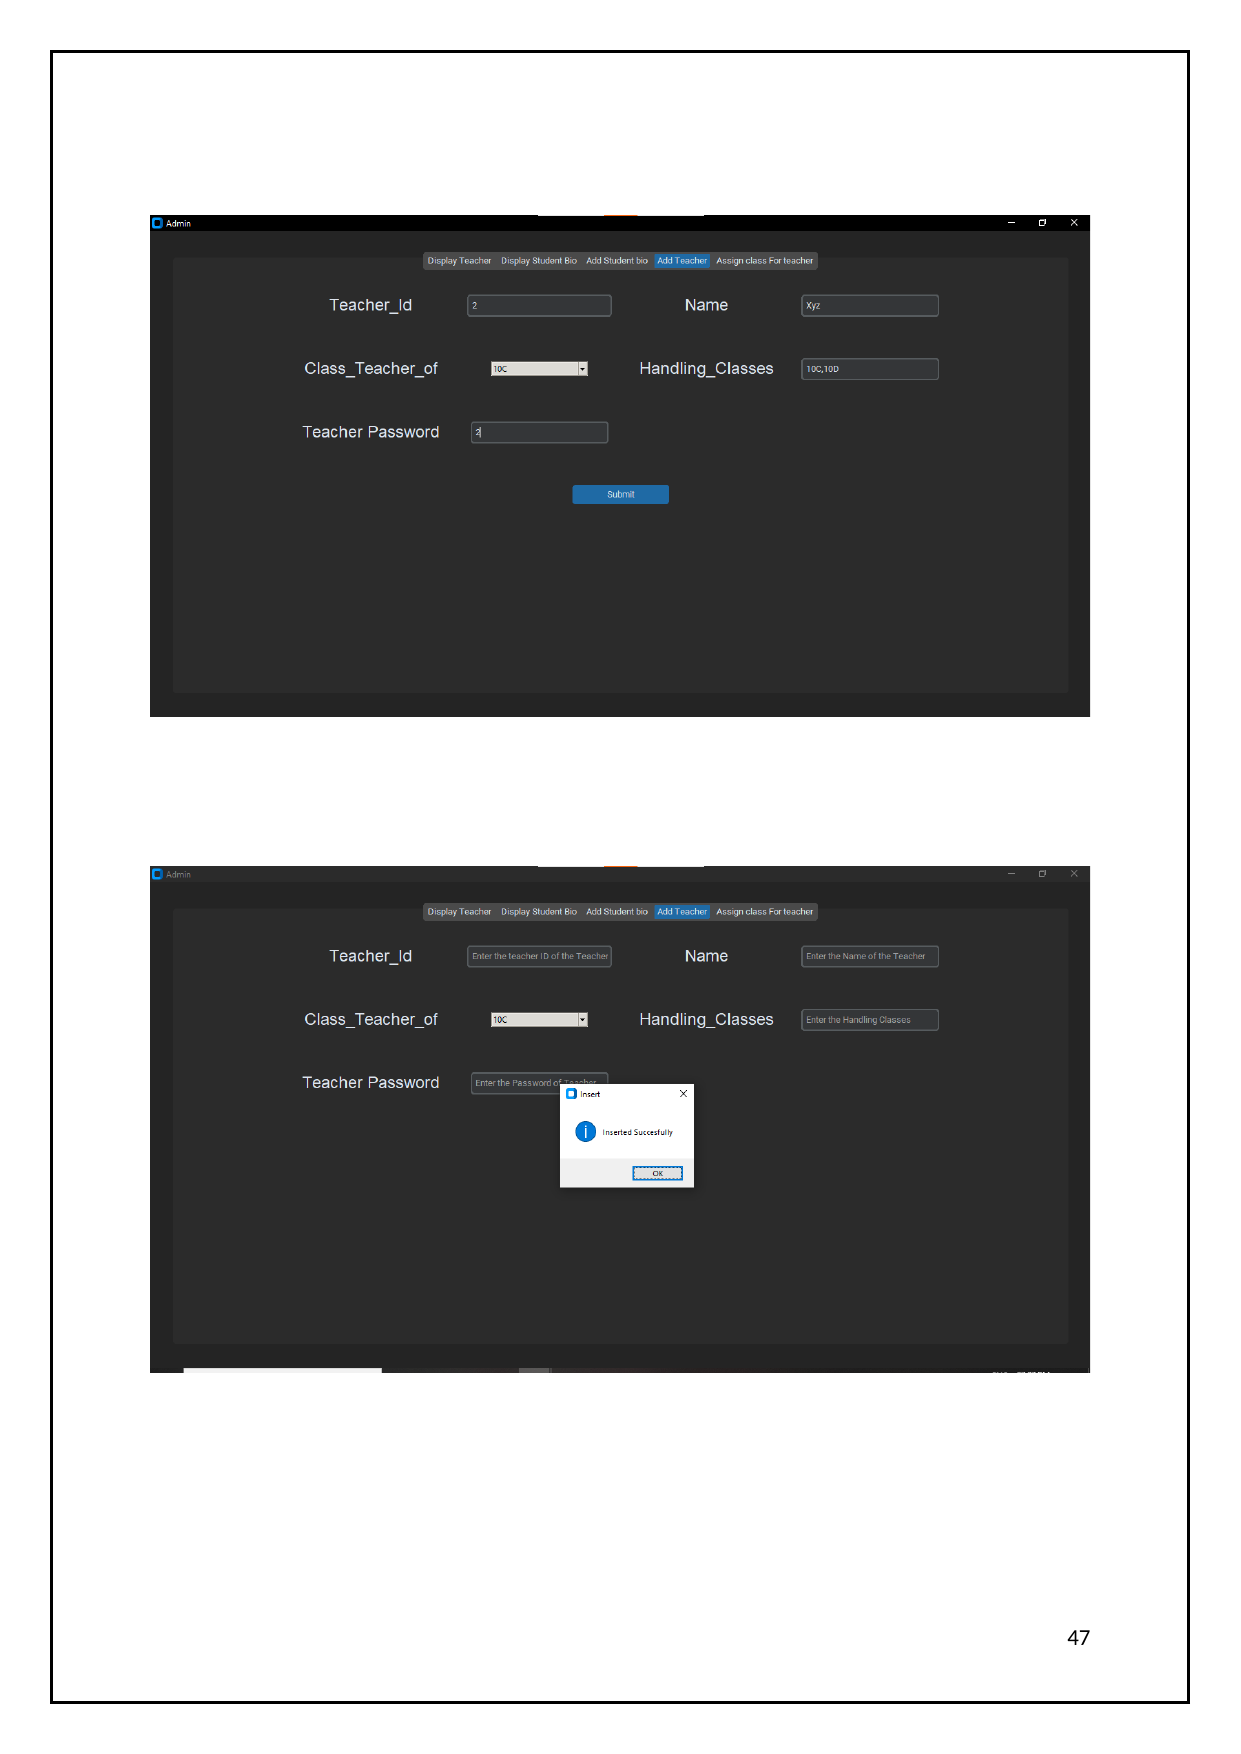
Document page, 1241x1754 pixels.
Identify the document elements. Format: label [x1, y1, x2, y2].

picture [150, 866, 1091, 1373]
picture [150, 215, 1091, 717]
